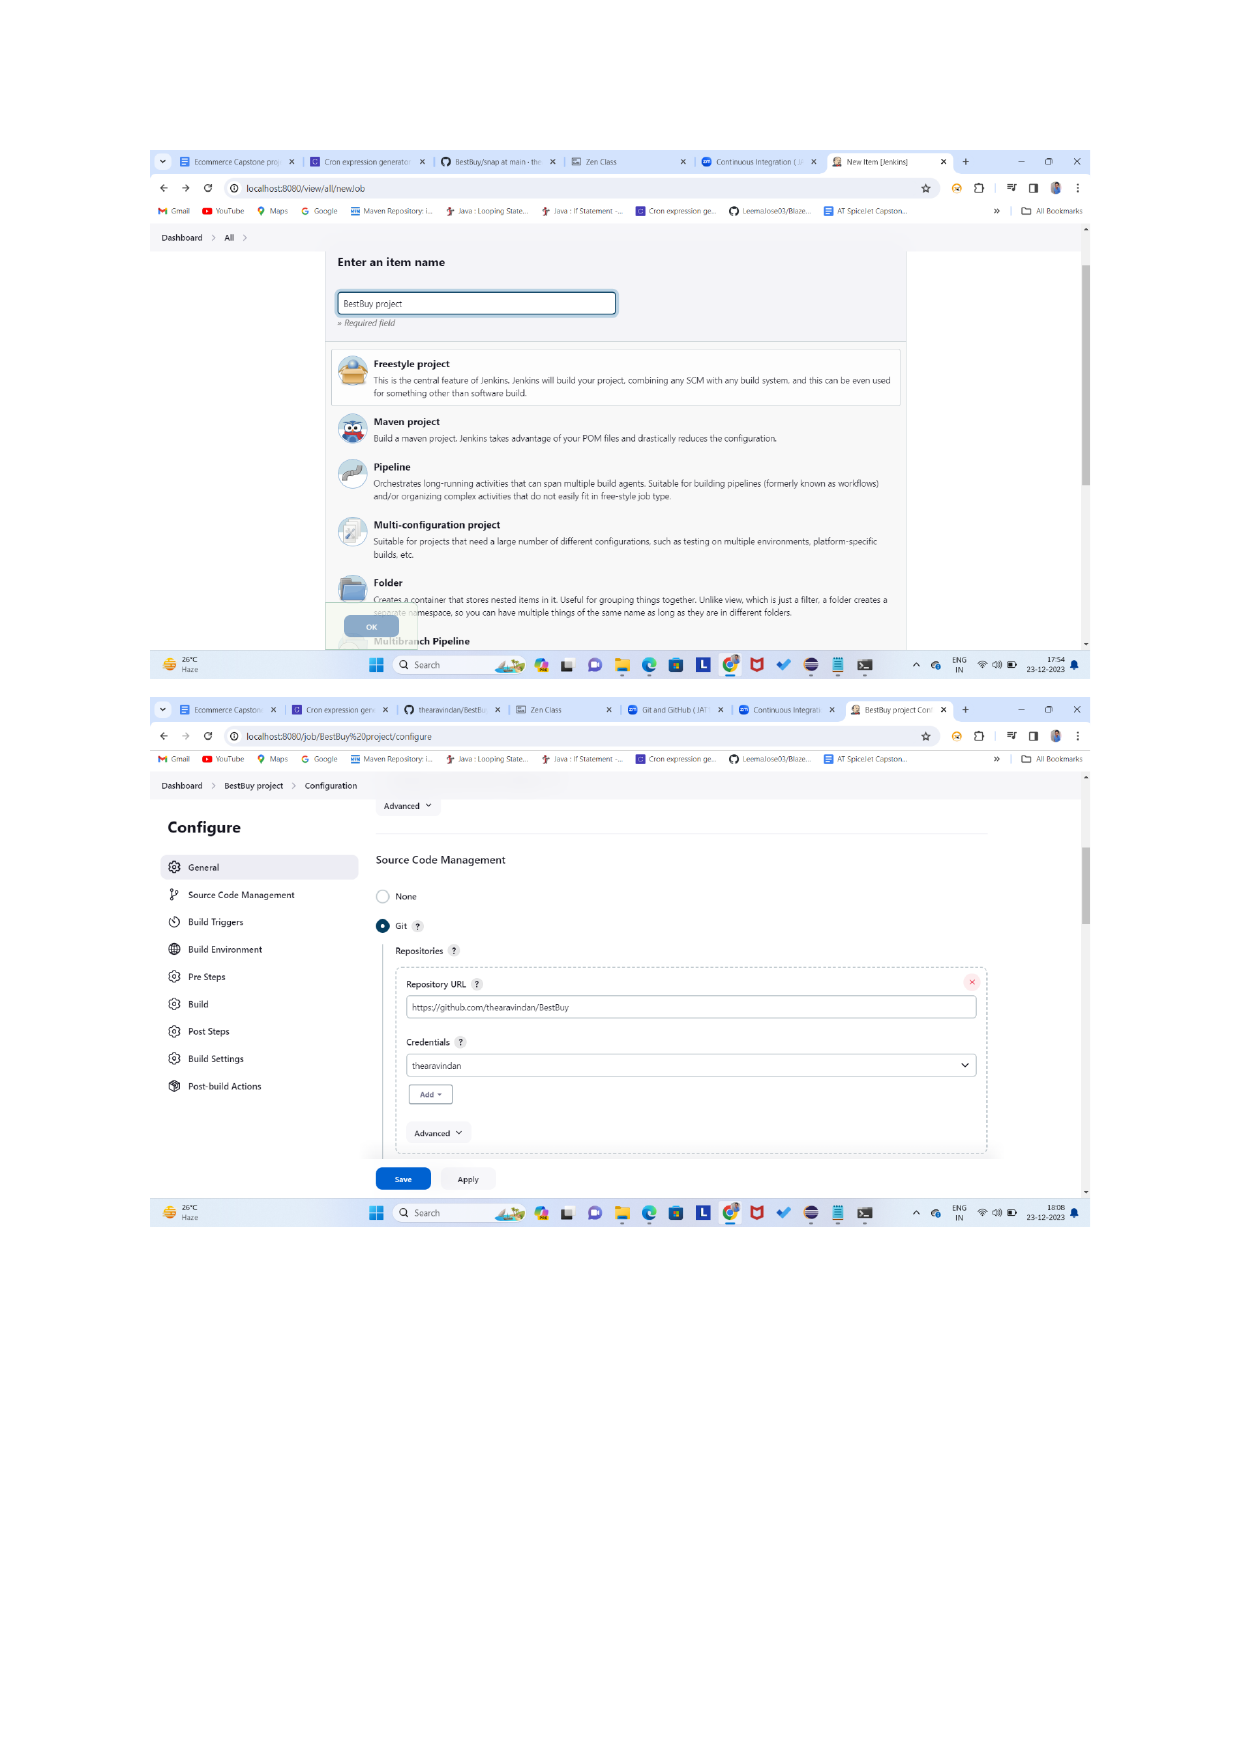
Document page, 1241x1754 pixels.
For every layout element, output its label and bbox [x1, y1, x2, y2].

picture [150, 697, 1091, 1227]
picture [150, 150, 1091, 679]
